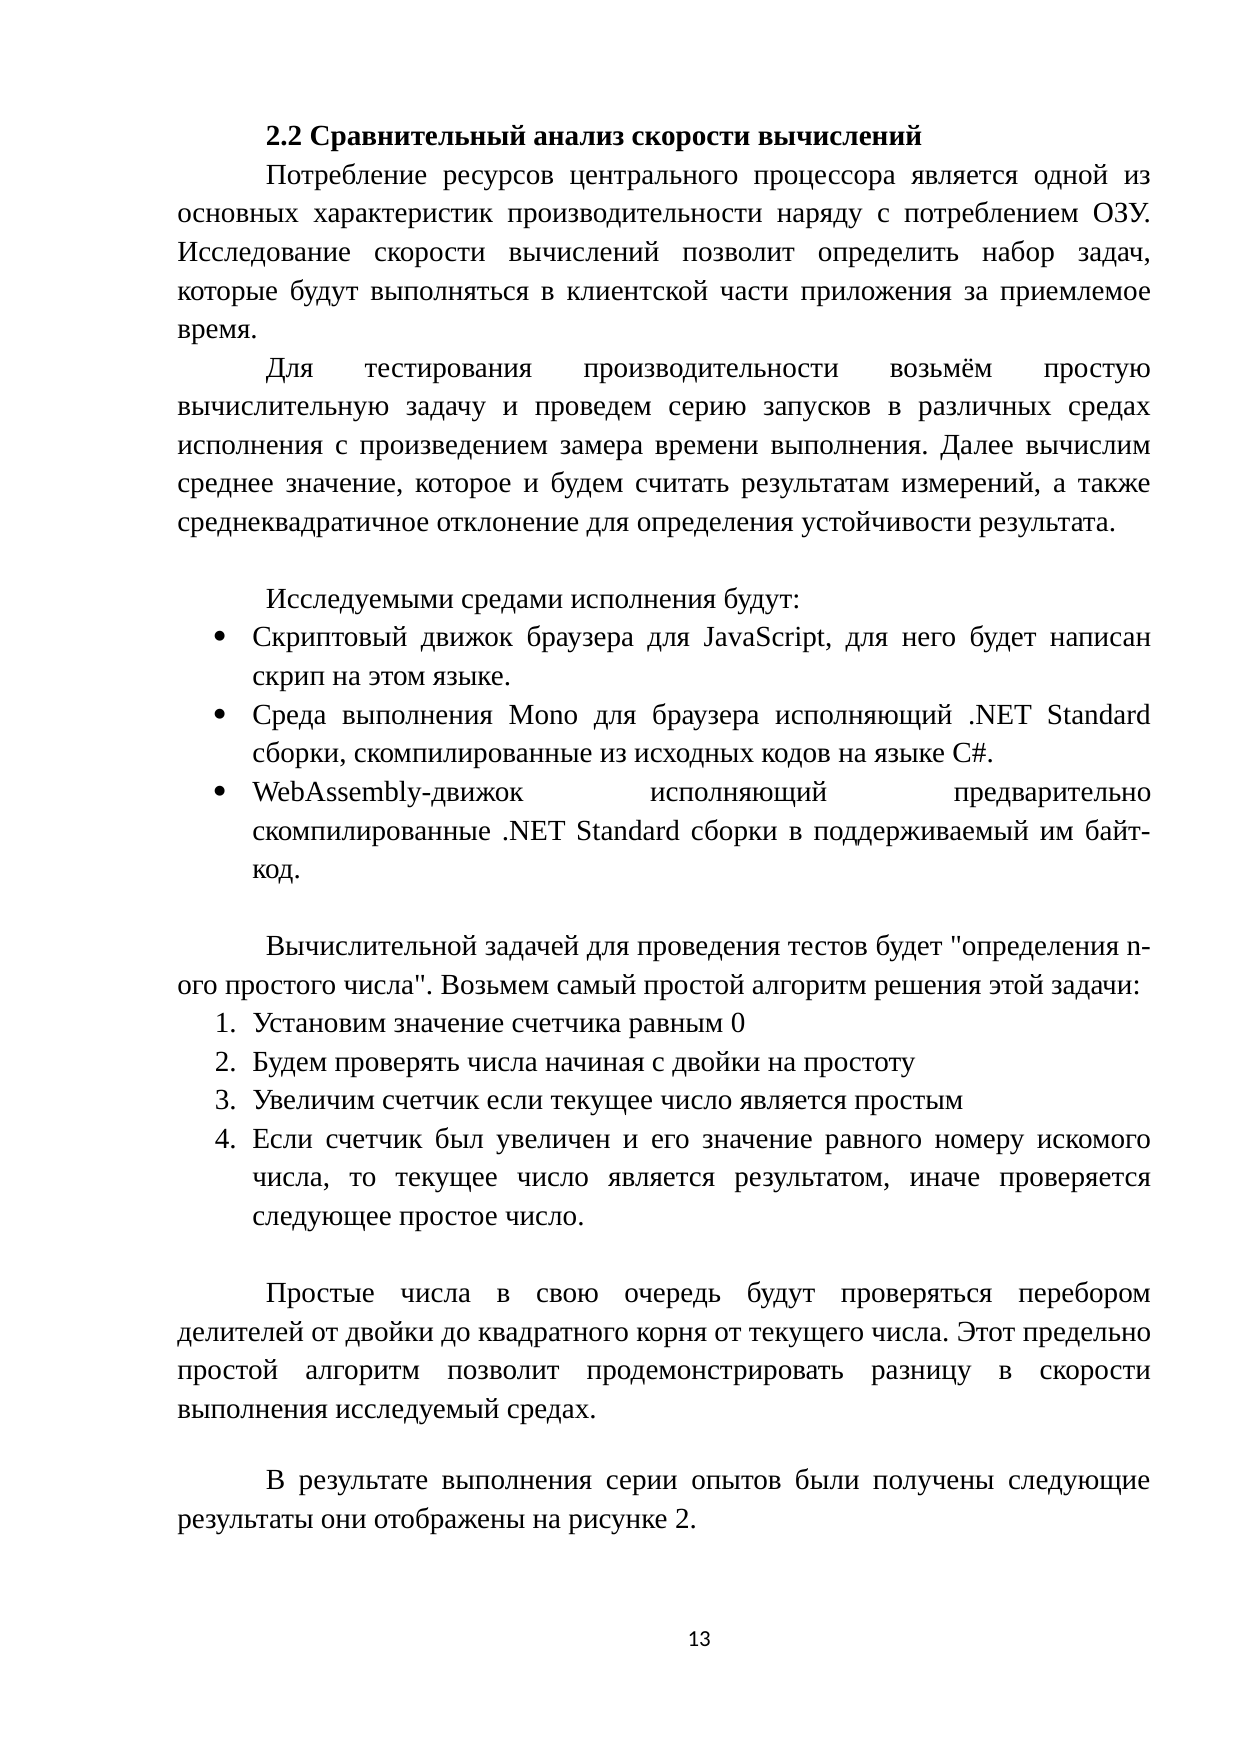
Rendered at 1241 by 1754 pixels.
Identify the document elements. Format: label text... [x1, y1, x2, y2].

list Установим значение счетчика равным 0 [214, 1005, 1152, 1039]
list Вычислительной задачей для проведения тестов будет "определения n-ого простого числа". Возьмем самый простой алгоритм решения этой задачи: [177, 928, 1152, 1000]
list 2.2 Сравнительный анализ скорости вычислений [177, 118, 1152, 152]
list В результате выполнения серии опытов были получены следующие результаты они отображены на рисунке 2. [177, 1462, 1152, 1534]
list WebAssembly-движок исполняющий предварительно скомпилированные .NET Standard сборки в поддерживаемый им байт-код. [214, 774, 1152, 885]
list Исследуемыми средами исполнения будут: [177, 581, 1152, 614]
list Если счетчик был увеличен и его значение равного номеру искомого числа, то текущее число является результатом, иначе проверяется следующее простое число. [214, 1121, 1152, 1232]
list Скриптовый движок браузера для JavaScript, для него будет написан скрип на этом языке. [214, 619, 1152, 692]
list Для тестирования производительности возьмём простую вычислительную задачу и проведем серию запусков в различных средах исполнения с произведением замера времени выполнения. Далее вычислим среднее значение, которое и будем считать результатам измерений, а также среднеквадратичное отклонение для определения устойчивости результата. [177, 350, 1152, 537]
list Простые числа в свою очередь будут проверяться перебором делителей от двойки до квадратного корня от текущего числа. Этот предельно простой алгоритм позволит продемонстрировать разницу в скорости выполнения исследуемый средах. [177, 1275, 1152, 1424]
list Среда выполнения Mono для браузера исполняющий .NET Standard сборки, скомпилированные из исходных кодов на языке C#. [214, 697, 1152, 769]
list Потребление ресурсов центрального процессора является одной из основных характеристик производительности наряду с потреблением ОЗУ. Исследование скорости вычислений позволит определить набор задач, которые будут выполняться в клиентской части приложения за приемлемое время. [177, 157, 1152, 345]
list Будем проверять числа начиная с двойки на простоту [214, 1044, 1152, 1077]
list Увеличим счетчик если текущее число является простым [214, 1082, 1152, 1116]
